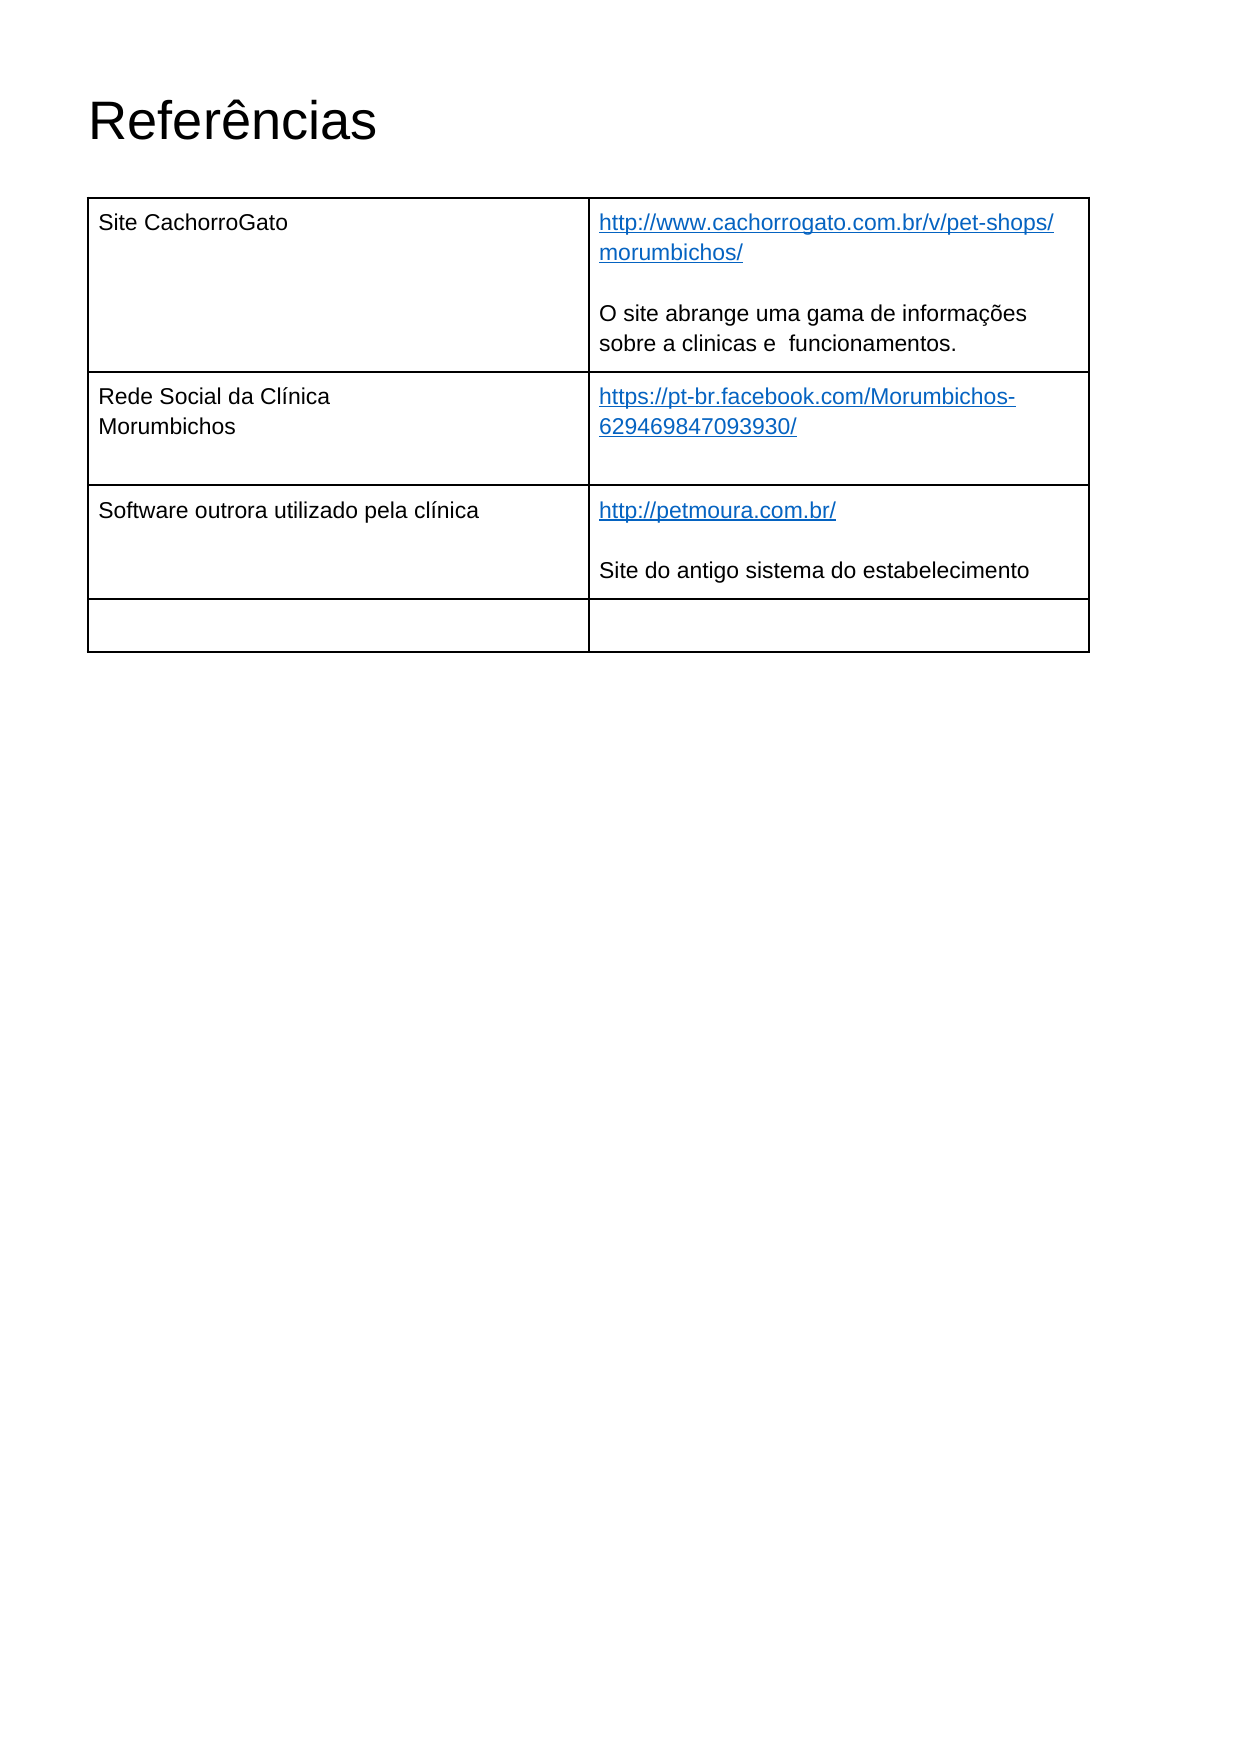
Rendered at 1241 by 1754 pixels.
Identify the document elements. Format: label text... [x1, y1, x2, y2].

table_cell [89, 600, 588, 651]
title Referências [88, 88, 1090, 151]
table_header http://www.cachorrogato.com.br/v/pet-shops/morumbichos/ O site abrange uma gama de informações sobre a clinicas e funcionamentos. [590, 199, 1088, 371]
table_cell Rede Social da Clínica Morumbichos [89, 373, 588, 484]
table_cell http://petmoura.com.br/ Site do antigo sistema do estabelecimento [590, 486, 1088, 598]
table_header Site CachorroGato [89, 199, 588, 371]
table_cell Software outrora utilizado pela clínica [89, 486, 588, 598]
table_cell [590, 600, 1088, 651]
table_cell https://pt-br.facebook.com/Morumbichos-629469847093930/ [590, 373, 1088, 484]
